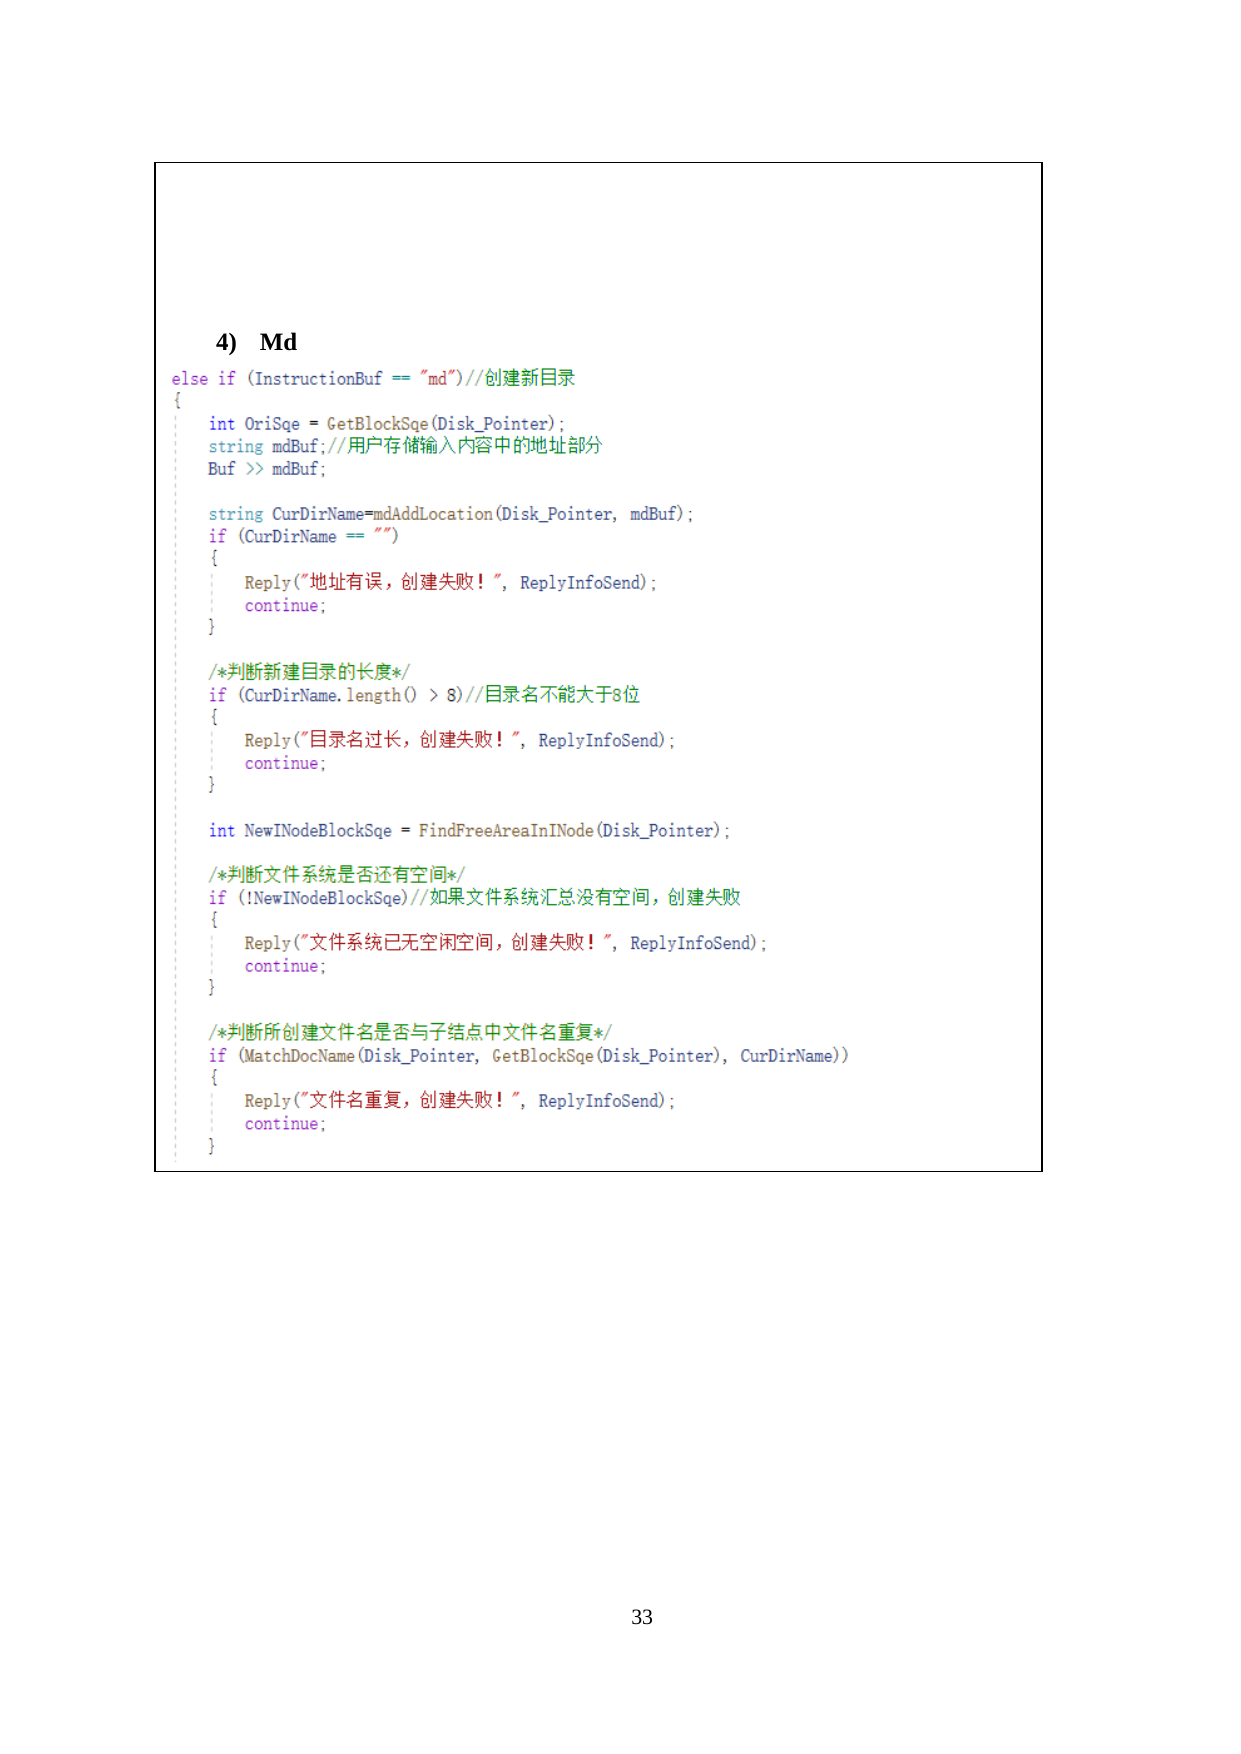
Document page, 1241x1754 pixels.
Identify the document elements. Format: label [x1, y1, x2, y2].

table_cell [156, 163, 1041, 1171]
picture [165, 366, 933, 1162]
